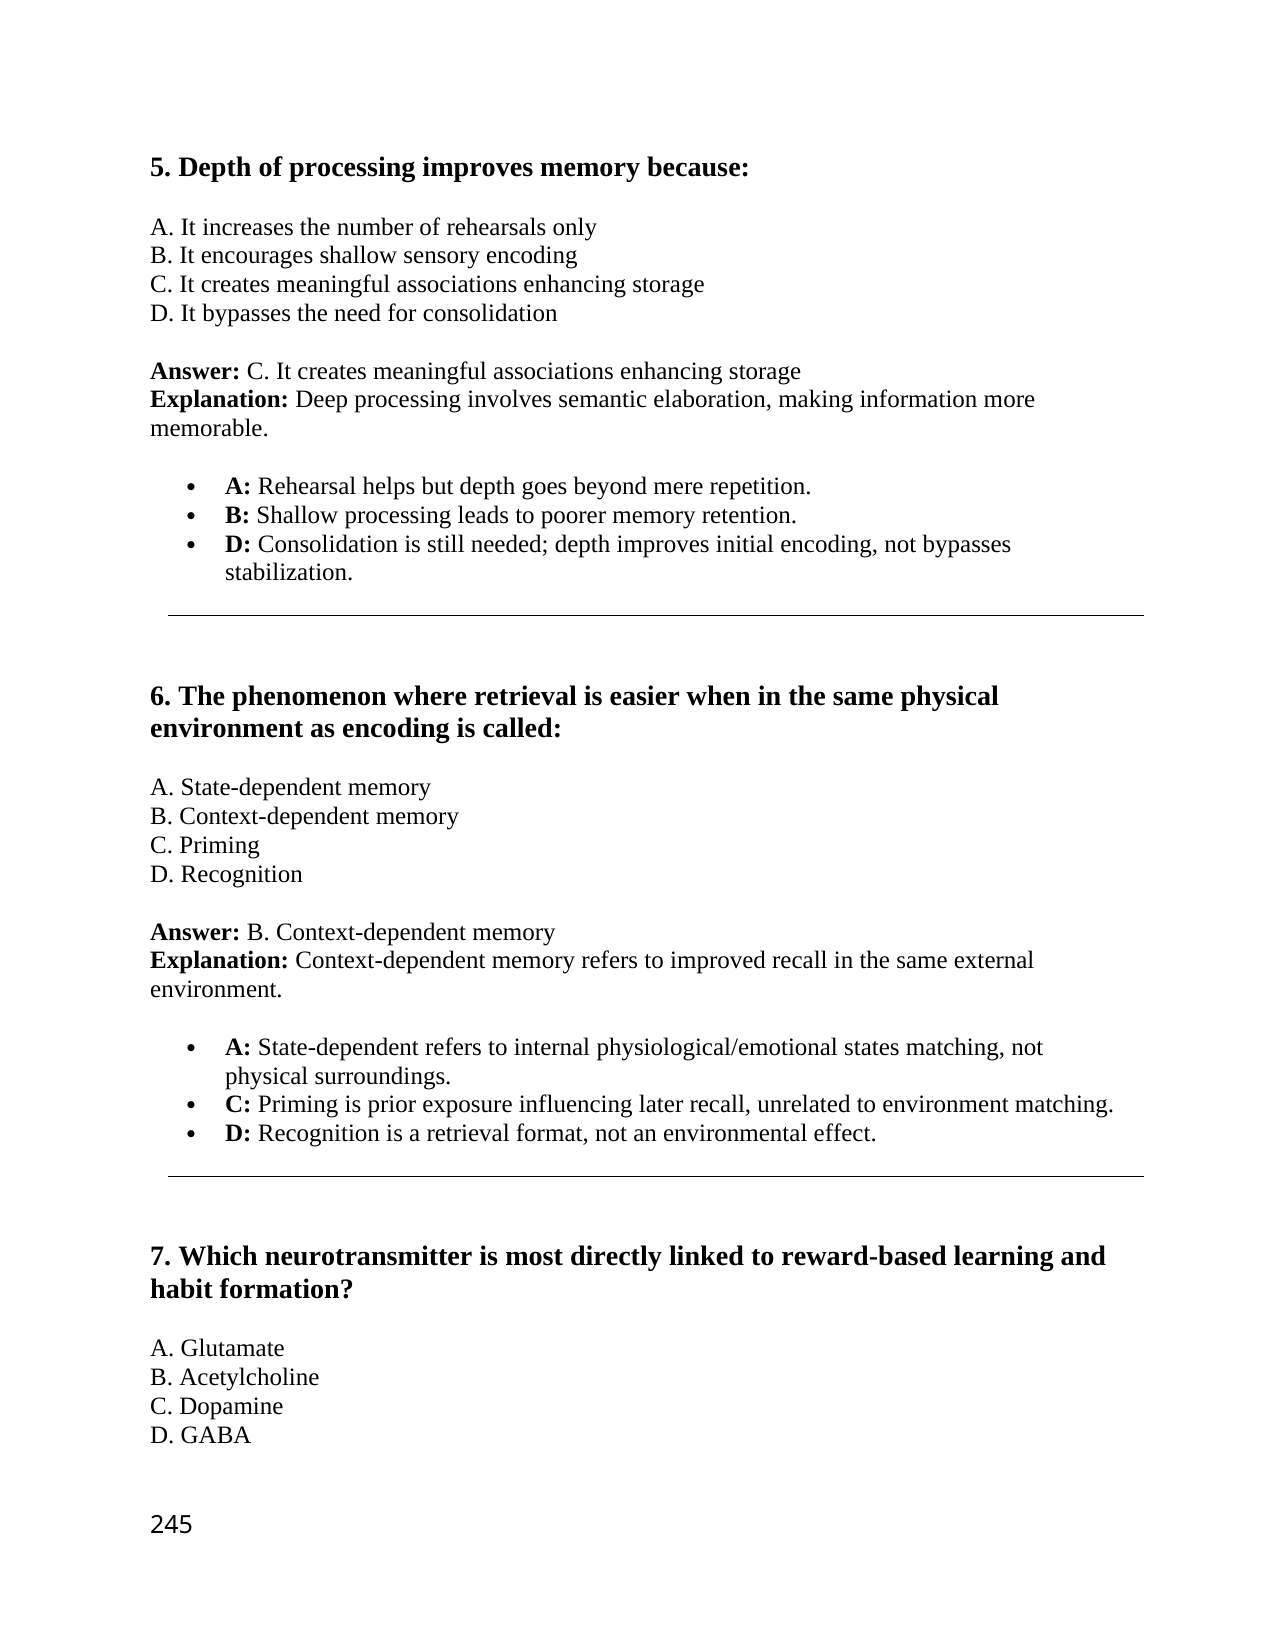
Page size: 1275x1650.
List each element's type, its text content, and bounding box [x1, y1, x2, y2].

text A. Glutamate B. Acetylcholine C. Dopamine D. GABA [150, 1333, 1125, 1448]
text 6. The phenomenon where retrieval is easier when in the same physical environment as encoding is called: [150, 678, 1125, 743]
list D: Consolidation is still needed; depth improves initial encoding, not bypasses stabilization. [187, 529, 1125, 586]
text Answer: C. It creates meaningful associations enhancing storage Explanation: Deep processing involves semantic elaboration, making information more memorable. [150, 356, 1125, 442]
list B: Shallow processing leads to poorer memory retention. [187, 500, 1125, 529]
text Answer: B. Context-dependent memory Explanation: Context-dependent memory refers to improved recall in the same external environment. [150, 917, 1125, 1003]
text 7. Which neurotransmitter is most directly linked to reward-based learning and habit formation? [150, 1239, 1125, 1304]
text 5. Depth of processing improves memory because: [150, 150, 1125, 182]
list A: State-dependent refers to internal physiological/emotional states matching, not physical surroundings. [187, 1032, 1125, 1089]
text A. State-dependent memory B. Context-dependent memory C. Priming D. Recognition [150, 772, 1125, 887]
text A. It increases the number of rehearsals only B. It encourages shallow sensory encoding C. It creates meaningful associations enhancing storage D. It bypasses the need for consolidation [150, 212, 1125, 327]
list D: Recognition is a retrieval format, not an environmental effect. [187, 1118, 1125, 1147]
list C: Priming is prior exposure influencing later recall, unrelated to environment matching. [187, 1089, 1125, 1118]
list A: Rehearsal helps but depth goes beyond mere repetition. [187, 471, 1125, 500]
